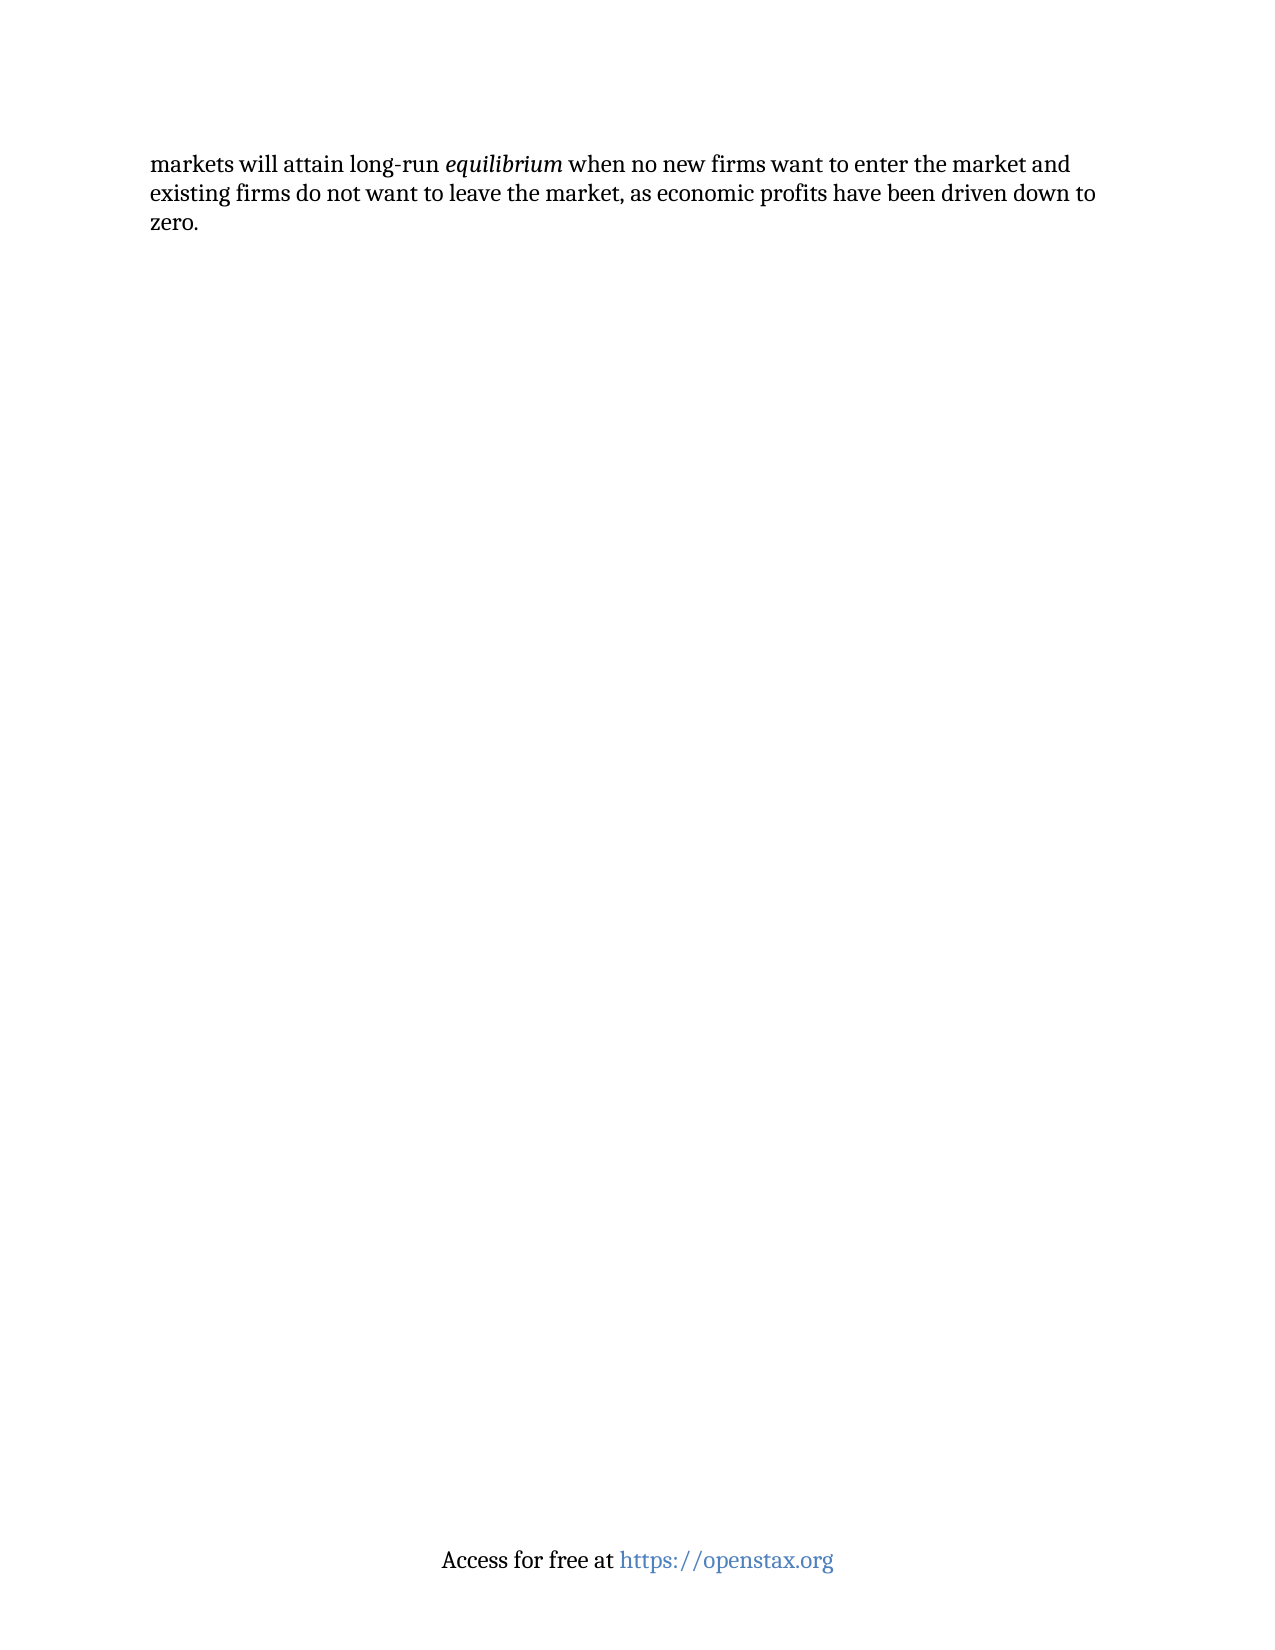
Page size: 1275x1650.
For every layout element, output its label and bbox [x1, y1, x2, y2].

text [150, 150, 1125, 236]
